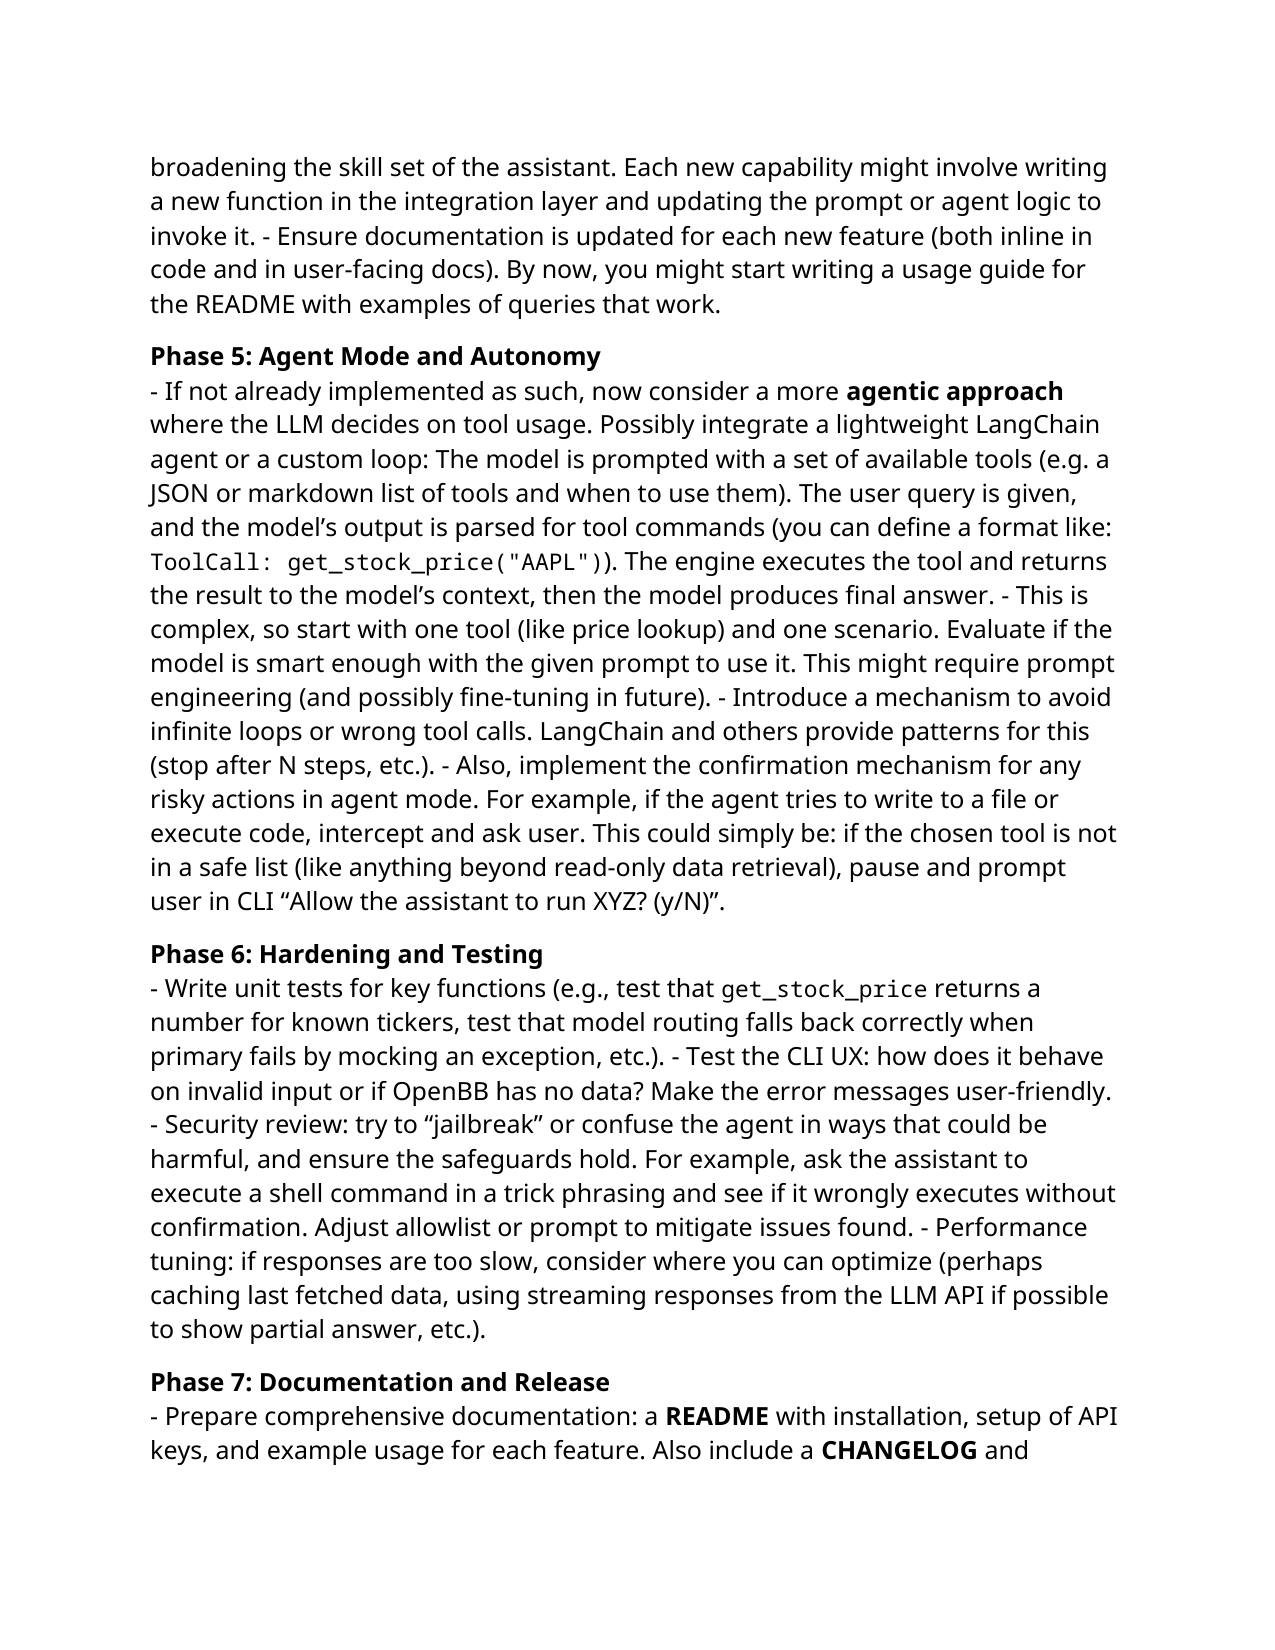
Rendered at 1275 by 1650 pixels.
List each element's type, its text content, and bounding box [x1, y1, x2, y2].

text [150, 1364, 1125, 1467]
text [150, 150, 1125, 320]
text Phase 6: Hardening and Testing - Write unit tests for key functions (e.g., test that get_stock_price returns a number for known tickers, test that model routing falls back correctly when primary fails by mocking an exception, etc.). - Test the CLI UX: how does it behave on invalid input or if OpenBB has no data? Make the error messages user-friendly. - Security review: try to “jailbreak” or confuse the agent in ways that could be harmful, and ensure the safeguards hold. For example, ask the assistant to execute a shell command in a trick phrasing and see if it wrongly executes without confirmation. Adjust allowlist or prompt to mitigate issues found. - Performance tuning: if responses are too slow, consider where you can optimize (perhaps caching last fetched data, using streaming responses from the LLM API if possible to show partial answer, etc.). [150, 937, 1125, 1346]
text Phase 5: Agent Mode and Autonomy - If not already implemented as such, now consider a more agentic approach where the LLM decides on tool usage. Possibly integrate a lightweight LangChain agent or a custom loop: The model is prompted with a set of available tools (e.g. a JSON or markdown list of tools and when to use them). The user query is given, and the model’s output is parsed for tool commands (you can define a format like: ToolCall: get_stock_price("AAPL")). The engine executes the tool and returns the result to the model’s context, then the model produces final answer. - This is complex, so start with one tool (like price lookup) and one scenario. Evaluate if the model is smart enough with the given prompt to use it. This might require prompt engineering (and possibly fine-tuning in future). - Introduce a mechanism to avoid infinite loops or wrong tool calls. LangChain and others provide patterns for this (stop after N steps, etc.). - Also, implement the confirmation mechanism for any risky actions in agent mode. For example, if the agent tries to write to a file or execute code, intercept and ask user. This could simply be: if the chosen tool is not in a safe list (like anything beyond read-only data retrieval), pause and prompt user in CLI “Allow the assistant to run XYZ? (y/N)”. [150, 339, 1125, 918]
